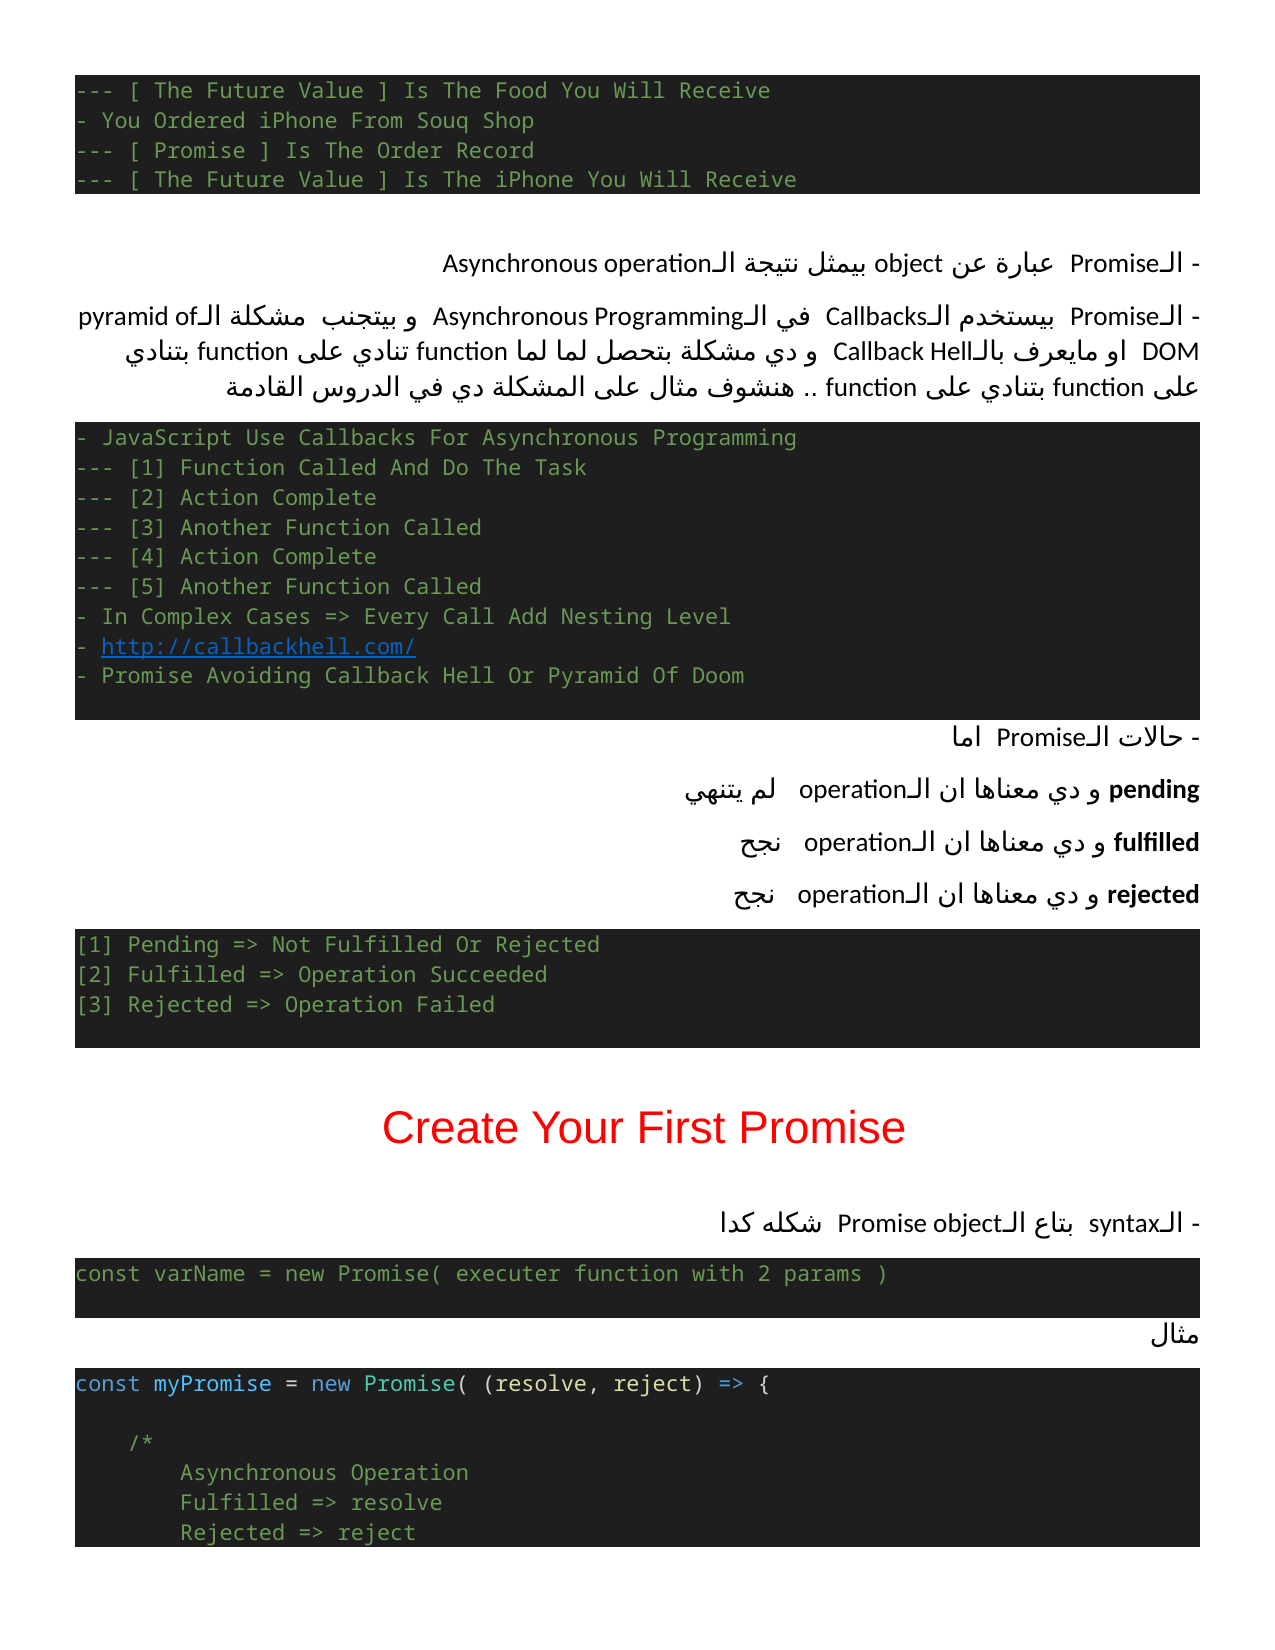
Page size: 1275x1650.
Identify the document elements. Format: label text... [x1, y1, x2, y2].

text - Promise Avoiding Callback Hell Or Pyramid Of Doom [75, 661, 1200, 690]
text --- [3] Another Function Called [75, 512, 1200, 541]
text Create Your First Promise [75, 1101, 1200, 1153]
text pending و دي معناها ان الـoperation لم يتنهي [75, 772, 1200, 805]
text /* [75, 1428, 1200, 1457]
text Asynchronous Operation [75, 1457, 1200, 1487]
text - You Ordered iPhone From Souq Shop [75, 105, 1200, 134]
text --- [4] Action Complete [75, 541, 1200, 571]
text --- [ The Future Value ] Is The Food You Will Receive [75, 75, 1200, 105]
text --- [ The Future Value ] Is The iPhone You Will Receive [75, 164, 1200, 194]
text const myPromise = new Promise( (resolve, reject) => { [75, 1368, 1200, 1398]
text [2] Fulfilled => Operation Succeeded [75, 959, 1200, 989]
text - حالات الـPromise اما [75, 720, 1200, 753]
text rejected و دي معناها ان الـoperation نجح [75, 877, 1200, 910]
text Fulfilled => resolve [75, 1487, 1200, 1517]
text - http://callbackhell.com/ [75, 631, 1200, 661]
text --- [2] Action Complete [75, 482, 1200, 512]
text [3] Rejected => Operation Failed [75, 989, 1200, 1019]
text - الـPromise بيستخدم الـCallbacks في الـAsynchronous Programming و بيتجنب مشكلة الـpyramid of DOM او مايعرف بالـCallback Hell و دي مشكلة بتحصل لما لما function تنادي على function بتنادي على function بتنادي على function .. هنشوف مثال على المشكلة دي في الدروس القادمة [75, 299, 1200, 403]
text [1] Pending => Not Fulfilled Or Rejected [75, 929, 1200, 959]
text - In Complex Cases => Every Call Add Nesting Level [75, 601, 1200, 631]
text - JavaScript Use Callbacks For Asynchronous Programming [75, 422, 1200, 452]
text --- [5] Another Function Called [75, 571, 1200, 601]
text - الـsyntax بتاع الـPromise object شكله كدا [75, 1206, 1200, 1239]
text - الـPromise عبارة عن object بيمثل نتيجة الـAsynchronous operation [75, 246, 1200, 279]
text fulfilled و دي معناها ان الـoperation نجح [75, 825, 1200, 858]
text مثال [75, 1318, 1200, 1349]
text Rejected => reject [75, 1517, 1200, 1547]
text --- [1] Function Called And Do The Task [75, 452, 1200, 482]
text --- [ Promise ] Is The Order Record [75, 134, 1200, 164]
text const varName = new Promise( executer function with 2 params ) [75, 1258, 1200, 1288]
